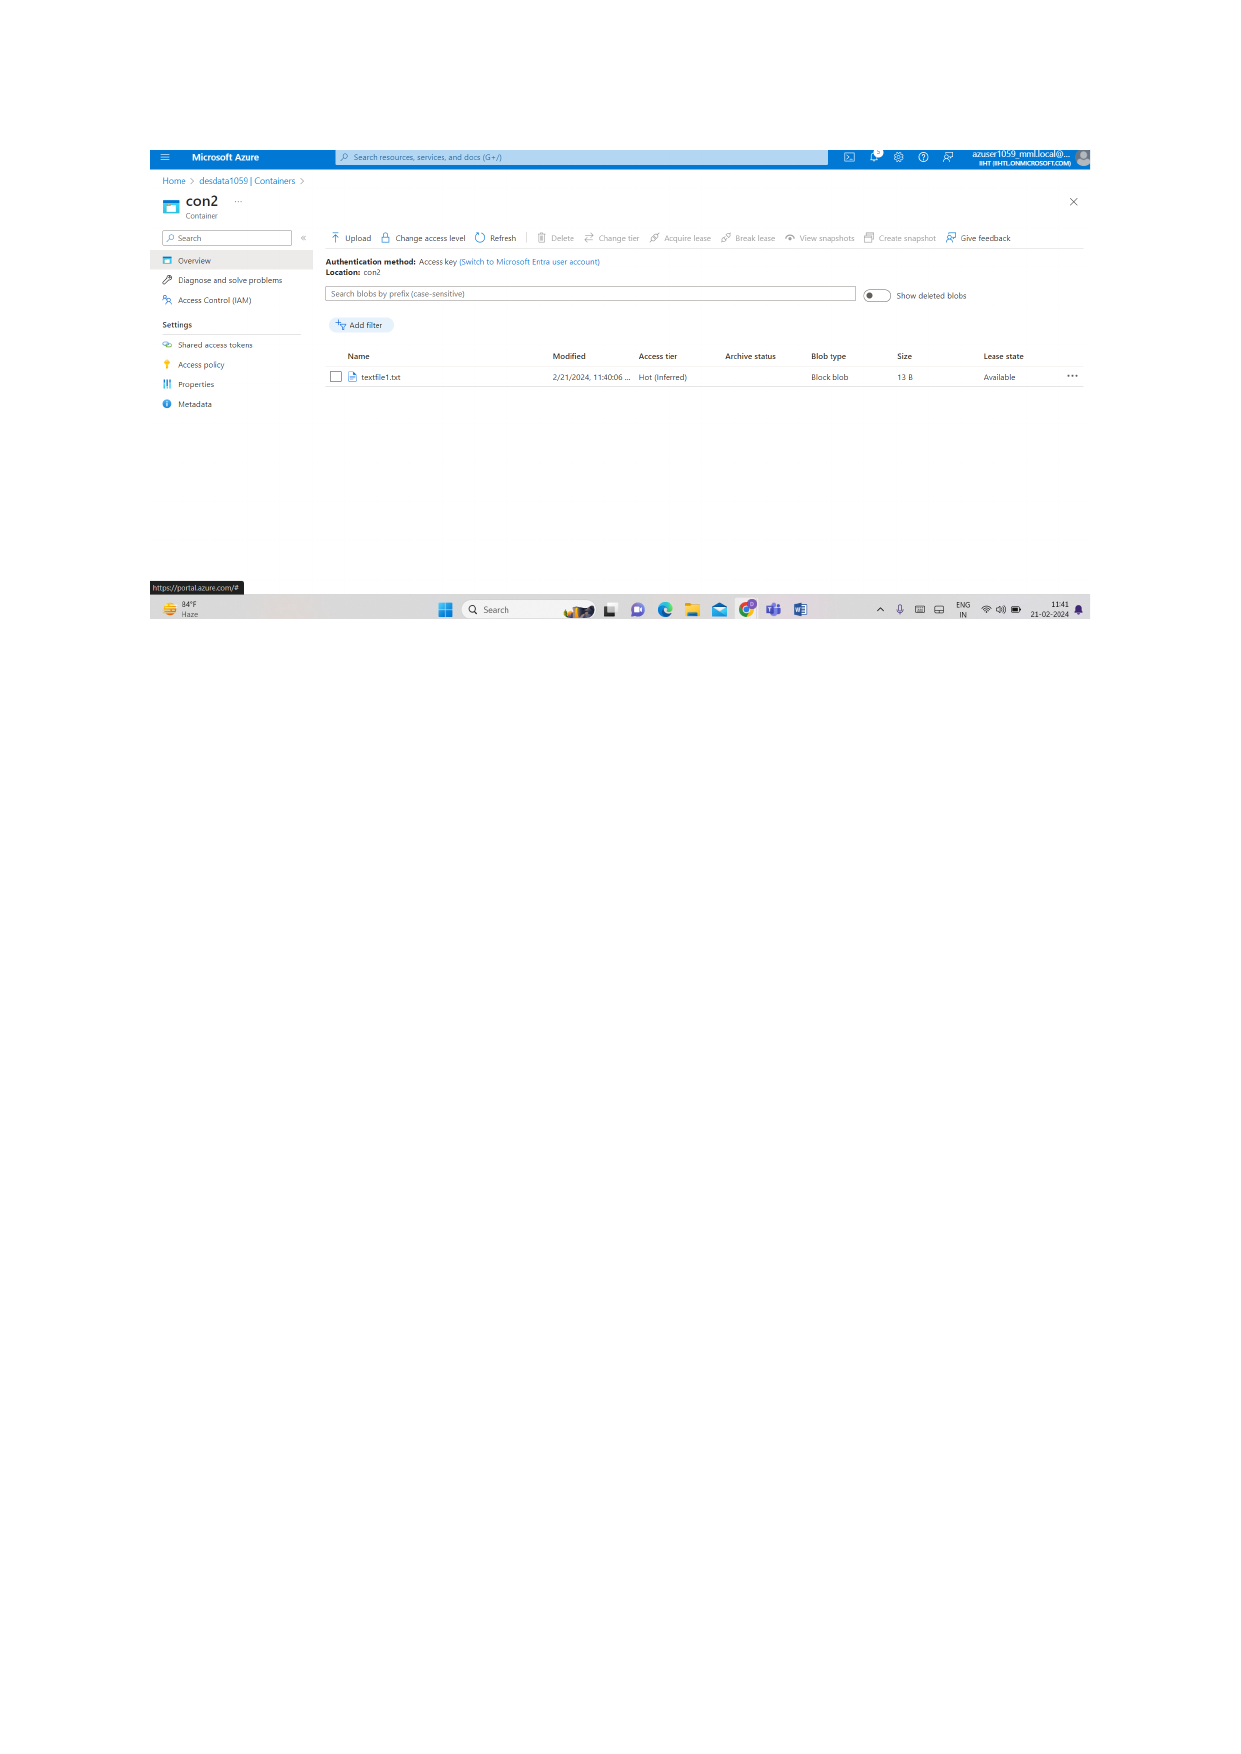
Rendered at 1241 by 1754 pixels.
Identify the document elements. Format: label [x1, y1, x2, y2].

picture [150, 150, 1091, 619]
